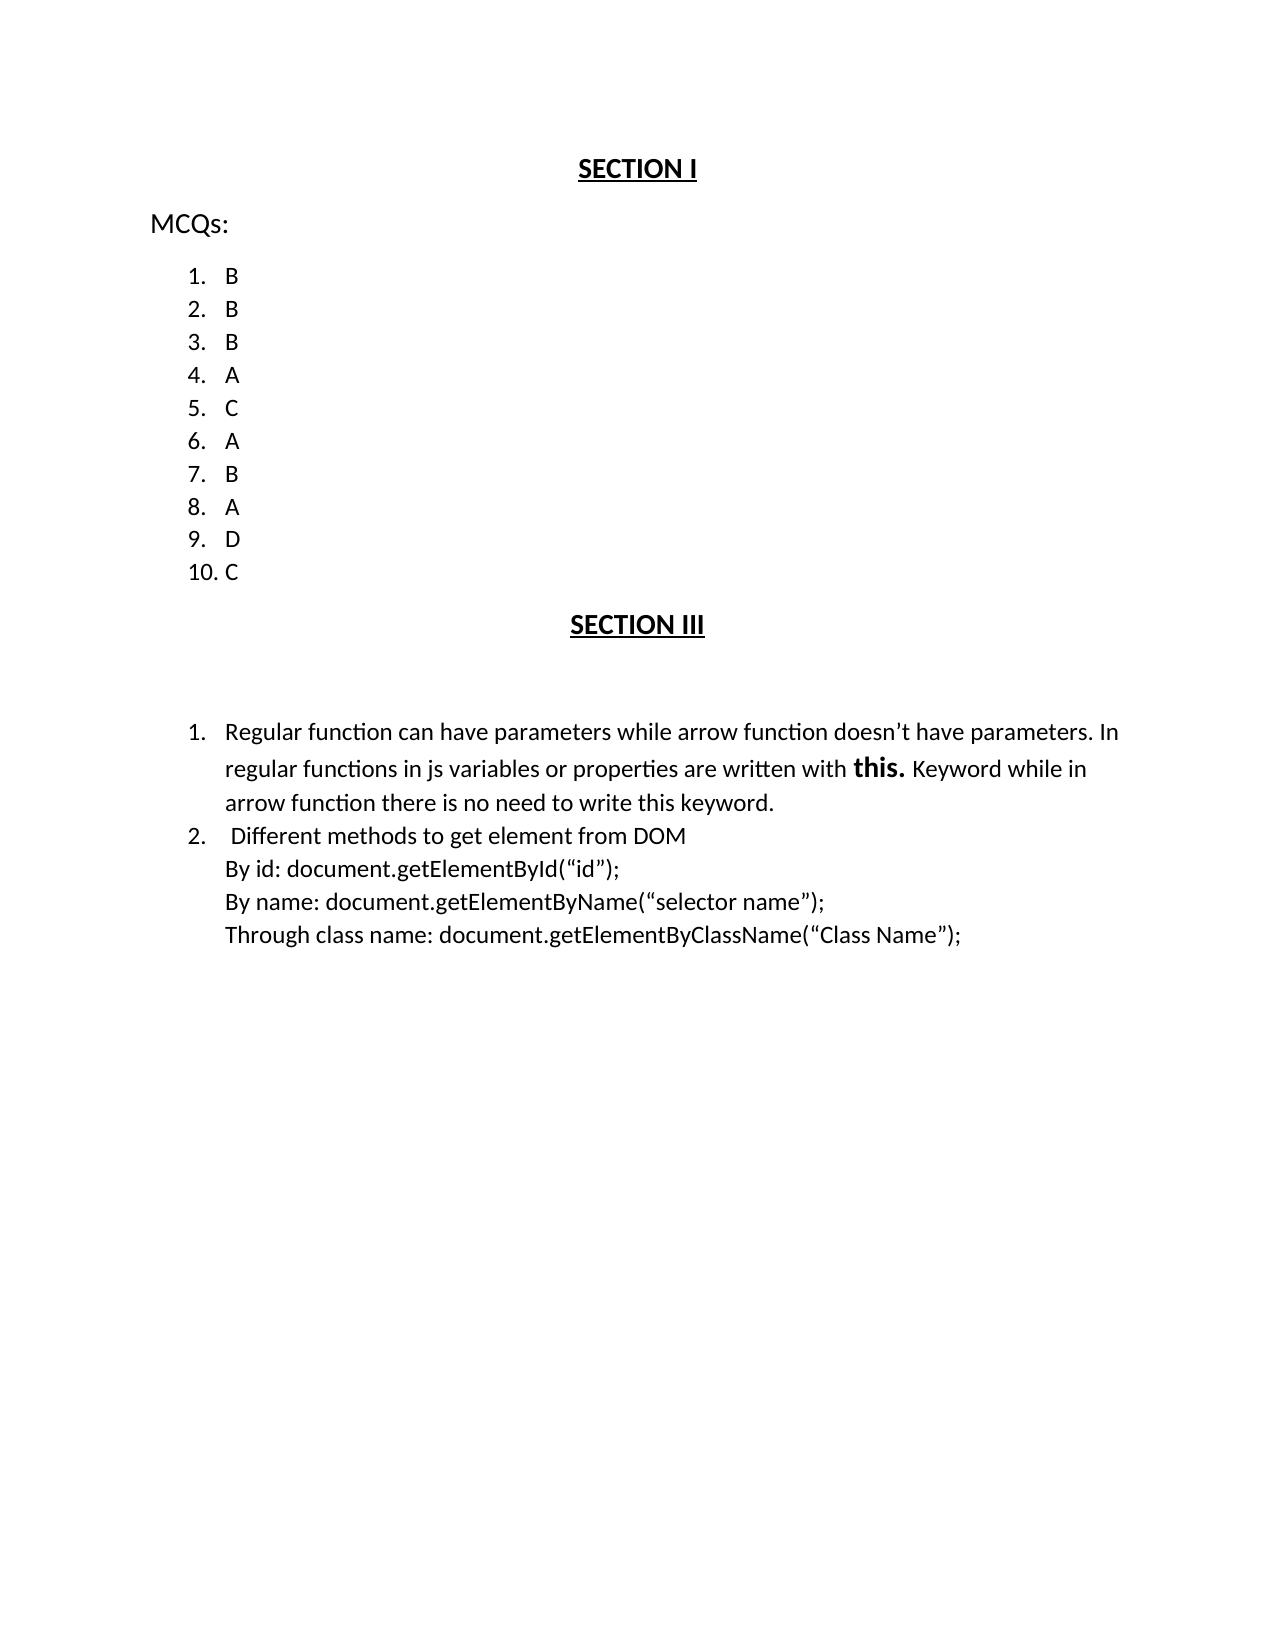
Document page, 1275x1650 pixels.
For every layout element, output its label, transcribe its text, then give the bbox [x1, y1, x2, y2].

list B [187, 326, 1125, 357]
list B [187, 260, 1125, 291]
list Different methods to get element from DOM [187, 821, 1125, 851]
list C [187, 392, 1125, 422]
list D [187, 523, 1125, 554]
text MCQs: [150, 205, 1125, 241]
text SECTION III [150, 606, 1125, 642]
list B [187, 293, 1125, 324]
list By name: document.getElementByName(“selector name”); [225, 886, 1125, 917]
list B [187, 458, 1125, 488]
list C [187, 556, 1125, 587]
list Regular function can have parameters while arrow function doesn’t have parameters. In regular functions in js variables or properties are written with this. Keyword while in arrow function there is no need to write this keyword. [187, 716, 1125, 818]
list A [187, 425, 1125, 455]
list A [187, 359, 1125, 389]
list By id: document.getElementById(“id”); [225, 853, 1125, 884]
text SECTION I [150, 150, 1125, 186]
list Through class name: document.getElementByClassName(“Class Name”); [225, 919, 1125, 950]
list A [187, 491, 1125, 521]
